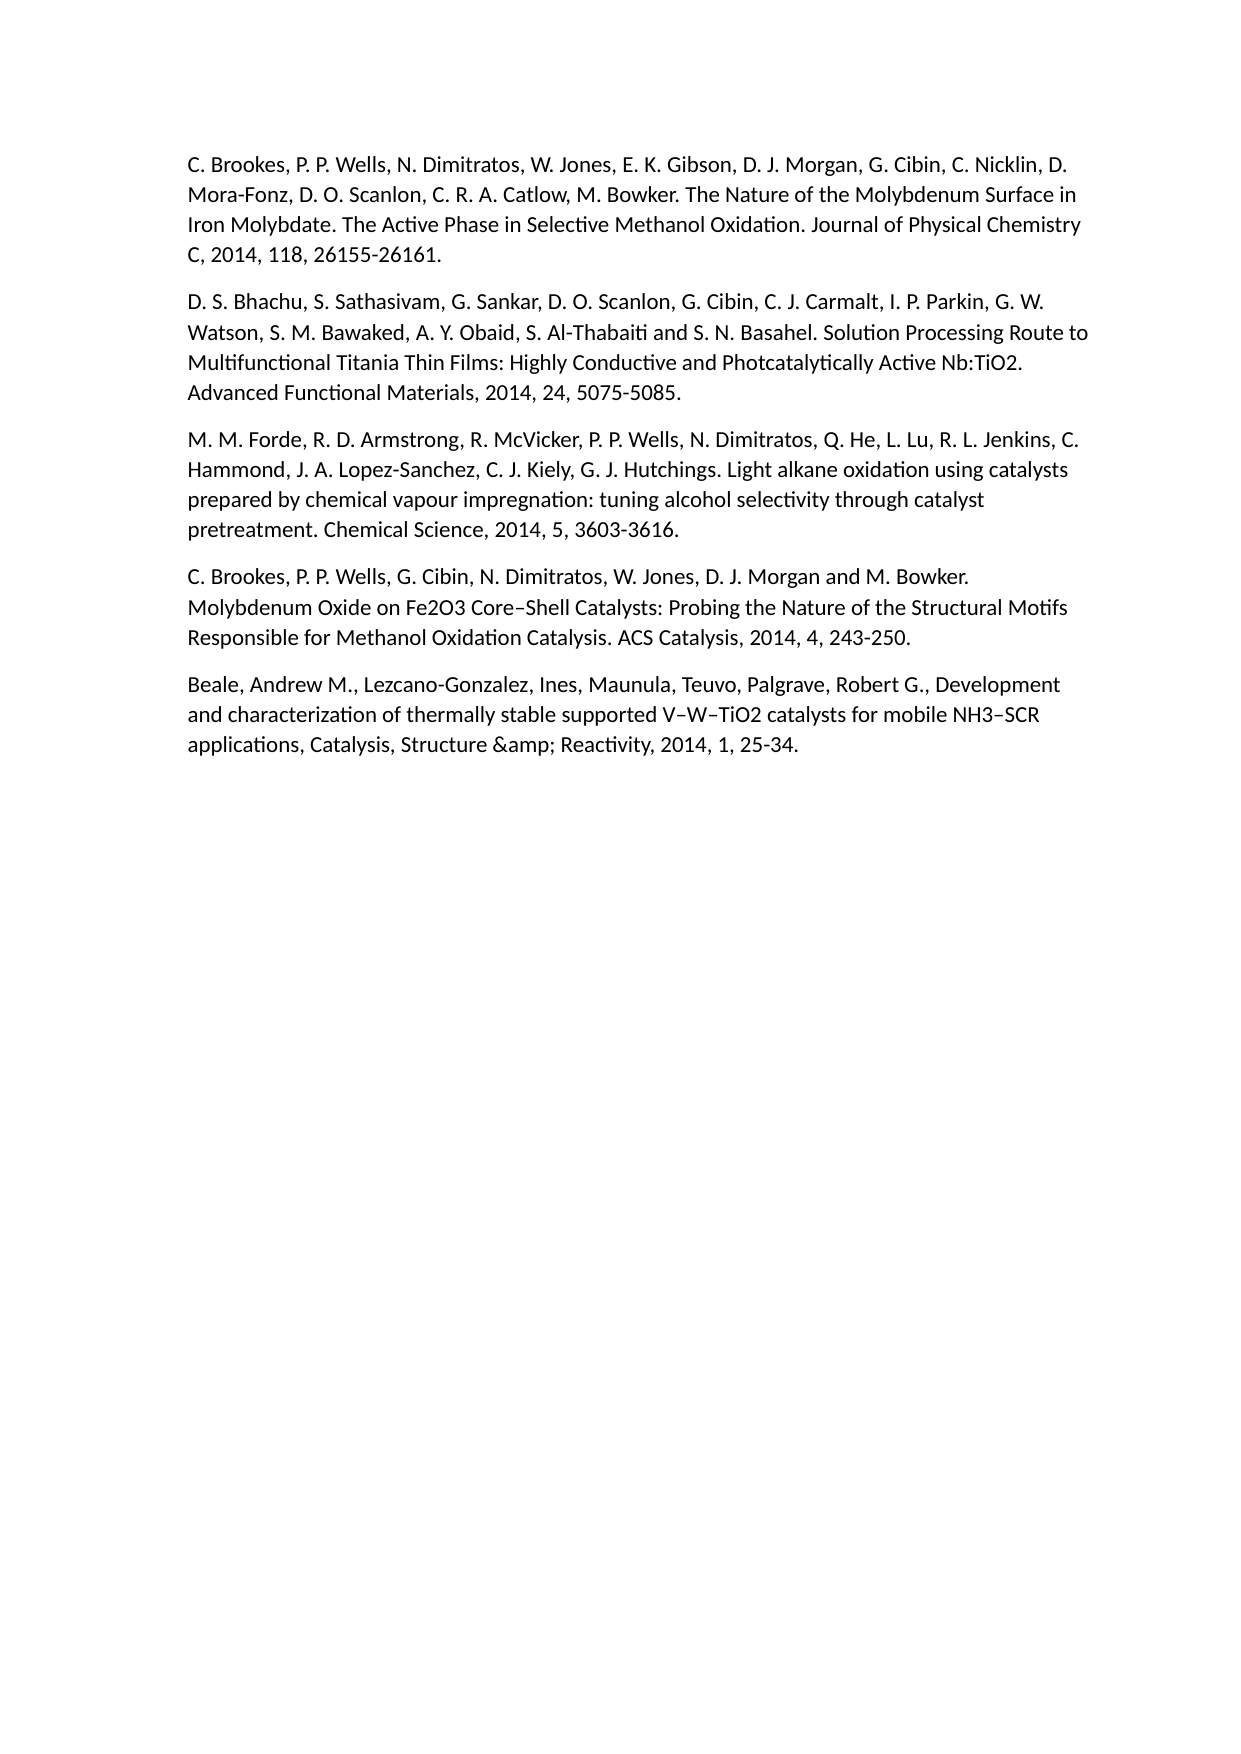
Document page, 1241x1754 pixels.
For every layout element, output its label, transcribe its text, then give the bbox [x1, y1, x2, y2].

text C. Brookes, P. P. Wells, N. Dimitratos, W. Jones, E. K. Gibson, D. J. Morgan, G. Cibin, C. Nicklin, D. Mora-Fonz, D. O. Scanlon, C. R. A. Catlow, M. Bowker. The Nature of the Molybdenum Surface in Iron Molybdate. The Active Phase in Selective Methanol Oxidation. Journal of Physical Chemistry C, 2014, 118, 26155-26161. [187, 150, 1090, 269]
text C. Brookes, P. P. Wells, G. Cibin, N. Dimitratos, W. Jones, D. J. Morgan and M. Bowker. Molybdenum Oxide on Fe2O3 Core–Shell Catalysts: Probing the Nature of the Structural Motifs Responsible for Methanol Oxidation Catalysis. ACS Catalysis, 2014, 4, 243-250. [187, 562, 1090, 651]
text M. M. Forde, R. D. Armstrong, R. McVicker, P. P. Wells, N. Dimitratos, Q. He, L. Lu, R. L. Jenkins, C. Hammond, J. A. Lopez-Sanchez, C. J. Kiely, G. J. Hutchings. Light alkane oxidation using catalysts prepared by chemical vapour impregnation: tuning alcohol selectivity through catalyst pretreatment. Chemical Science, 2014, 5, 3603-3616. [187, 425, 1090, 544]
text Beale, Andrew M., Lezcano-Gonzalez, Ines, Maunula, Teuvo, Palgrave, Robert G., Development and characterization of thermally stable supported V–W–TiO2 catalysts for mobile NH3–SCR applications, Catalysis, Structure &amp; Reactivity, 2014, 1, 25-34. [187, 670, 1090, 758]
text D. S. Bhachu, S. Sathasivam, G. Sankar, D. O. Scanlon, G. Cibin, C. J. Carmalt, I. P. Parkin, G. W. Watson, S. M. Bawaked, A. Y. Obaid, S. Al-Thabaiti and S. N. Basahel. Solution Processing Route to Multifunctional Titania Thin Films: Highly Conductive and Photcatalytically Active Nb:TiO2. Advanced Functional Materials, 2014, 24, 5075-5085. [187, 287, 1090, 406]
